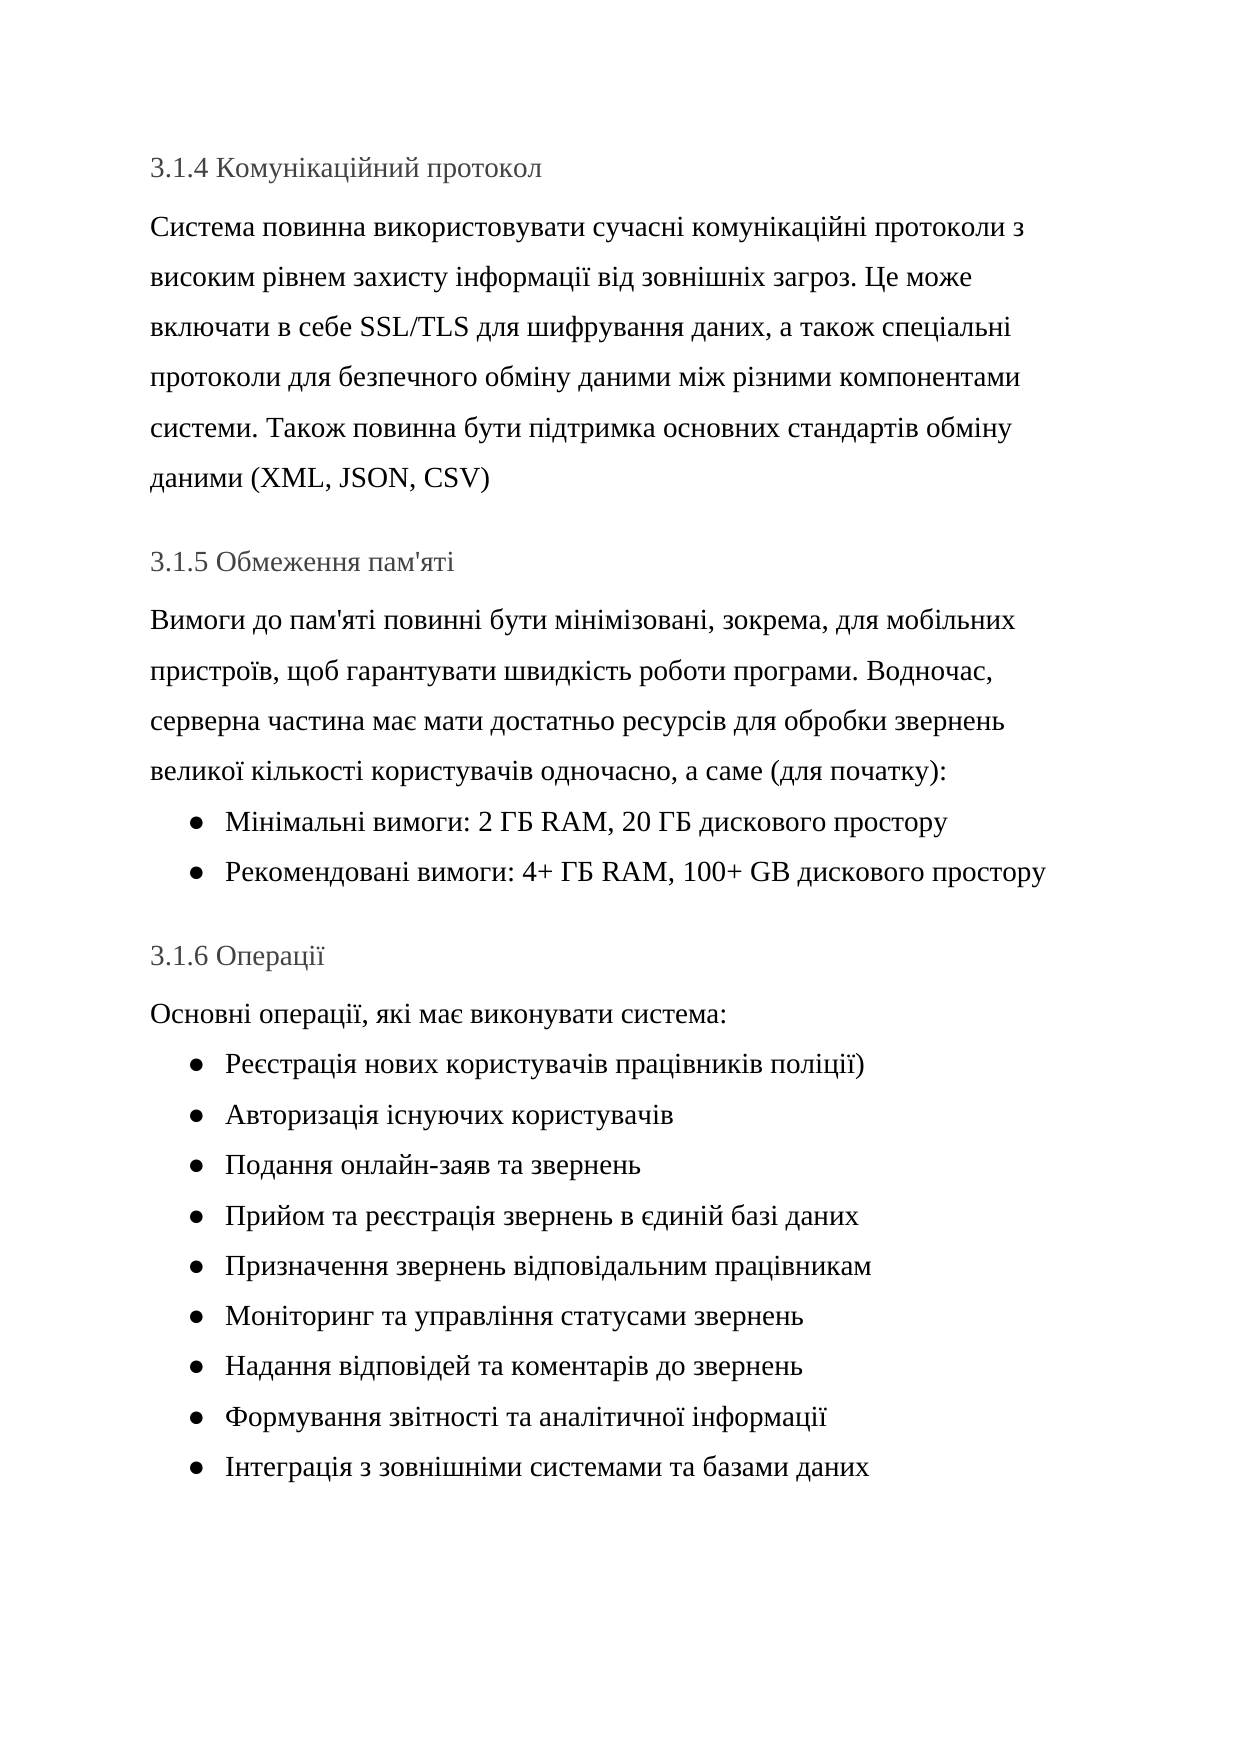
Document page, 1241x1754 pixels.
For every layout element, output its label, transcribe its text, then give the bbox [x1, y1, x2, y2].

subtitle 3.1.5 Обмеження пам'яті [150, 544, 1090, 577]
text Вимоги до пам'яті повинні бути мінімізовані, зокрема, для мобільних пристроїв, щоб гарантувати швидкість роботи програми. Водночас, серверна частина має мати достатньо ресурсів для обробки звернень великої кількості користувачів одночасно, а саме (для початку): [150, 602, 1090, 787]
list Формування звітності та аналітичної інформації [187, 1399, 1090, 1432]
subtitle 3.1.4 Комунікаційний протокол [150, 150, 1090, 183]
list Рекомендовані вимоги: 4+ ГБ RAM, 100+ GB дискового простору [187, 854, 1090, 888]
list Авторизація існуючих користувачів [187, 1097, 1090, 1131]
list Призначення звернень відповідальним працівникам [187, 1248, 1090, 1281]
list Інтеграція з зовнішніми системами та базами даних [187, 1449, 1090, 1483]
list Моніторинг та управління статусами звернень [187, 1298, 1090, 1332]
list Подання онлайн-заяв та звернень [187, 1147, 1090, 1181]
text Основні операції, які має виконувати система: [150, 996, 1090, 1030]
list Прийом та реєстрація звернень в єдиній базі даних [187, 1198, 1090, 1231]
list Реєстрація нових користувачів працівників поліції) [187, 1047, 1090, 1080]
subtitle 3.1.6 Операції [150, 938, 1090, 971]
list Мінімальні вимоги: 2 ГБ RAM, 20 ГБ дискового простору [187, 804, 1090, 837]
text Система повинна використовувати сучасні комунікаційні протоколи з високим рівнем захисту інформації від зовнішніх загроз. Це може включати в себе SSL/TLS для шифрування даних, а також спеціальні протоколи для безпечного обміну даними між різними компонентами системи. Також повинна бути підтримка основних стандартів обміну даними (XML, JSON, CSV) [150, 209, 1090, 494]
list Надання відповідей та коментарів до звернень [187, 1348, 1090, 1382]
